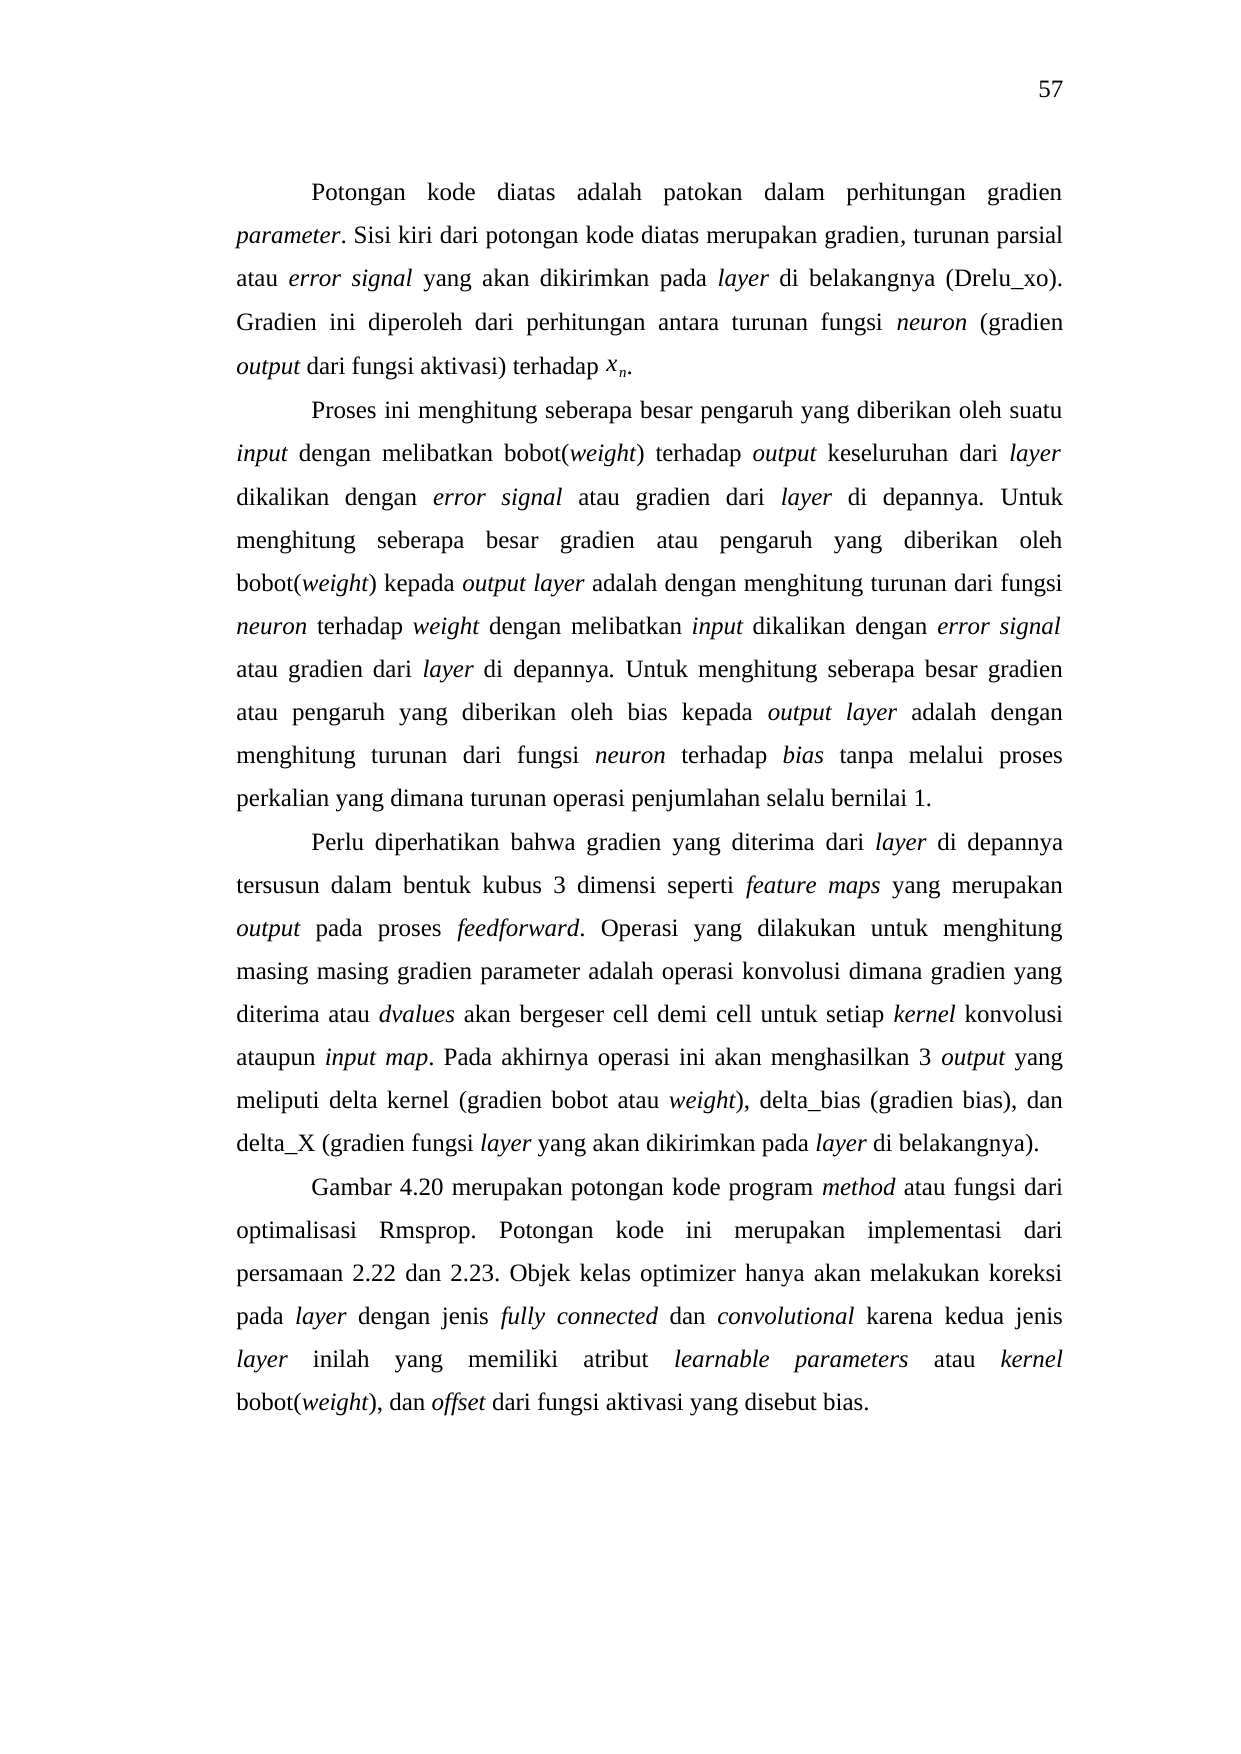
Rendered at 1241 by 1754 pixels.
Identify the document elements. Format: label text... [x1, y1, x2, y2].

text Gambar 4.20 merupakan potongan kode program method atau fungsi dari optimalisasi Rmsprop. Potongan kode ini merupakan implementasi dari persamaan 2.22 dan 2.23. Objek kelas optimizer hanya akan melakukan koreksi pada layer dengan jenis fully connected dan convolutional karena kedua jenis layer inilah yang memiliki atribut learnable parameters atau kernel bobot(weight), dan offset dari fungsi aktivasi yang disebut bias. [236, 1172, 1063, 1416]
text Proses ini menghitung seberapa besar pengaruh yang diberikan oleh suatu input dengan melibatkan bobot(weight) terhadap output keseluruhan dari layer dikalikan dengan error signal atau gradien dari layer di depannya. Untuk menghitung seberapa besar gradien atau pengaruh yang diberikan oleh bobot(weight) kepada output layer adalah dengan menghitung turunan dari fungsi neuron terhadap weight dengan melibatkan input dikalikan dengan error signal atau gradien dari layer di depannya. Untuk menghitung seberapa besar gradien atau pengaruh yang diberikan oleh bias kepada output layer adalah dengan menghitung turunan dari fungsi neuron terhadap bias tanpa melalui proses perkalian yang dimana turunan operasi penjumlahan selalu bernilai 1. [236, 395, 1063, 812]
text Potongan kode diatas adalah patokan dalam perhitungan gradien parameter. Sisi kiri dari potongan kode diatas merupakan gradien, turunan parsial atau error signal yang akan dikirimkan pada layer di belakangnya (Drelu_xo). Gradien ini diperoleh dari perhitungan antara turunan fungsi neuron (gradien output dari fungsi aktivasi) terhadap . [236, 177, 1063, 381]
text Perlu diperhatikan bahwa gradien yang diterima dari layer di depannya tersusun dalam bentuk kubus 3 dimensi seperti feature maps yang merupakan output pada proses feedforward. Operasi yang dilakukan untuk menghitung masing masing gradien parameter adalah operasi konvolusi dimana gradien yang diterima atau dvalues akan bergeser cell demi cell untuk setiap kernel konvolusi ataupun input map. Pada akhirnya operasi ini akan menghasilkan 3 output yang meliputi delta kernel (gradien bobot atau weight), delta_bias (gradien bias), dan delta_X (gradien fungsi layer yang akan dikirimkan pada layer di belakangnya). [236, 827, 1063, 1157]
